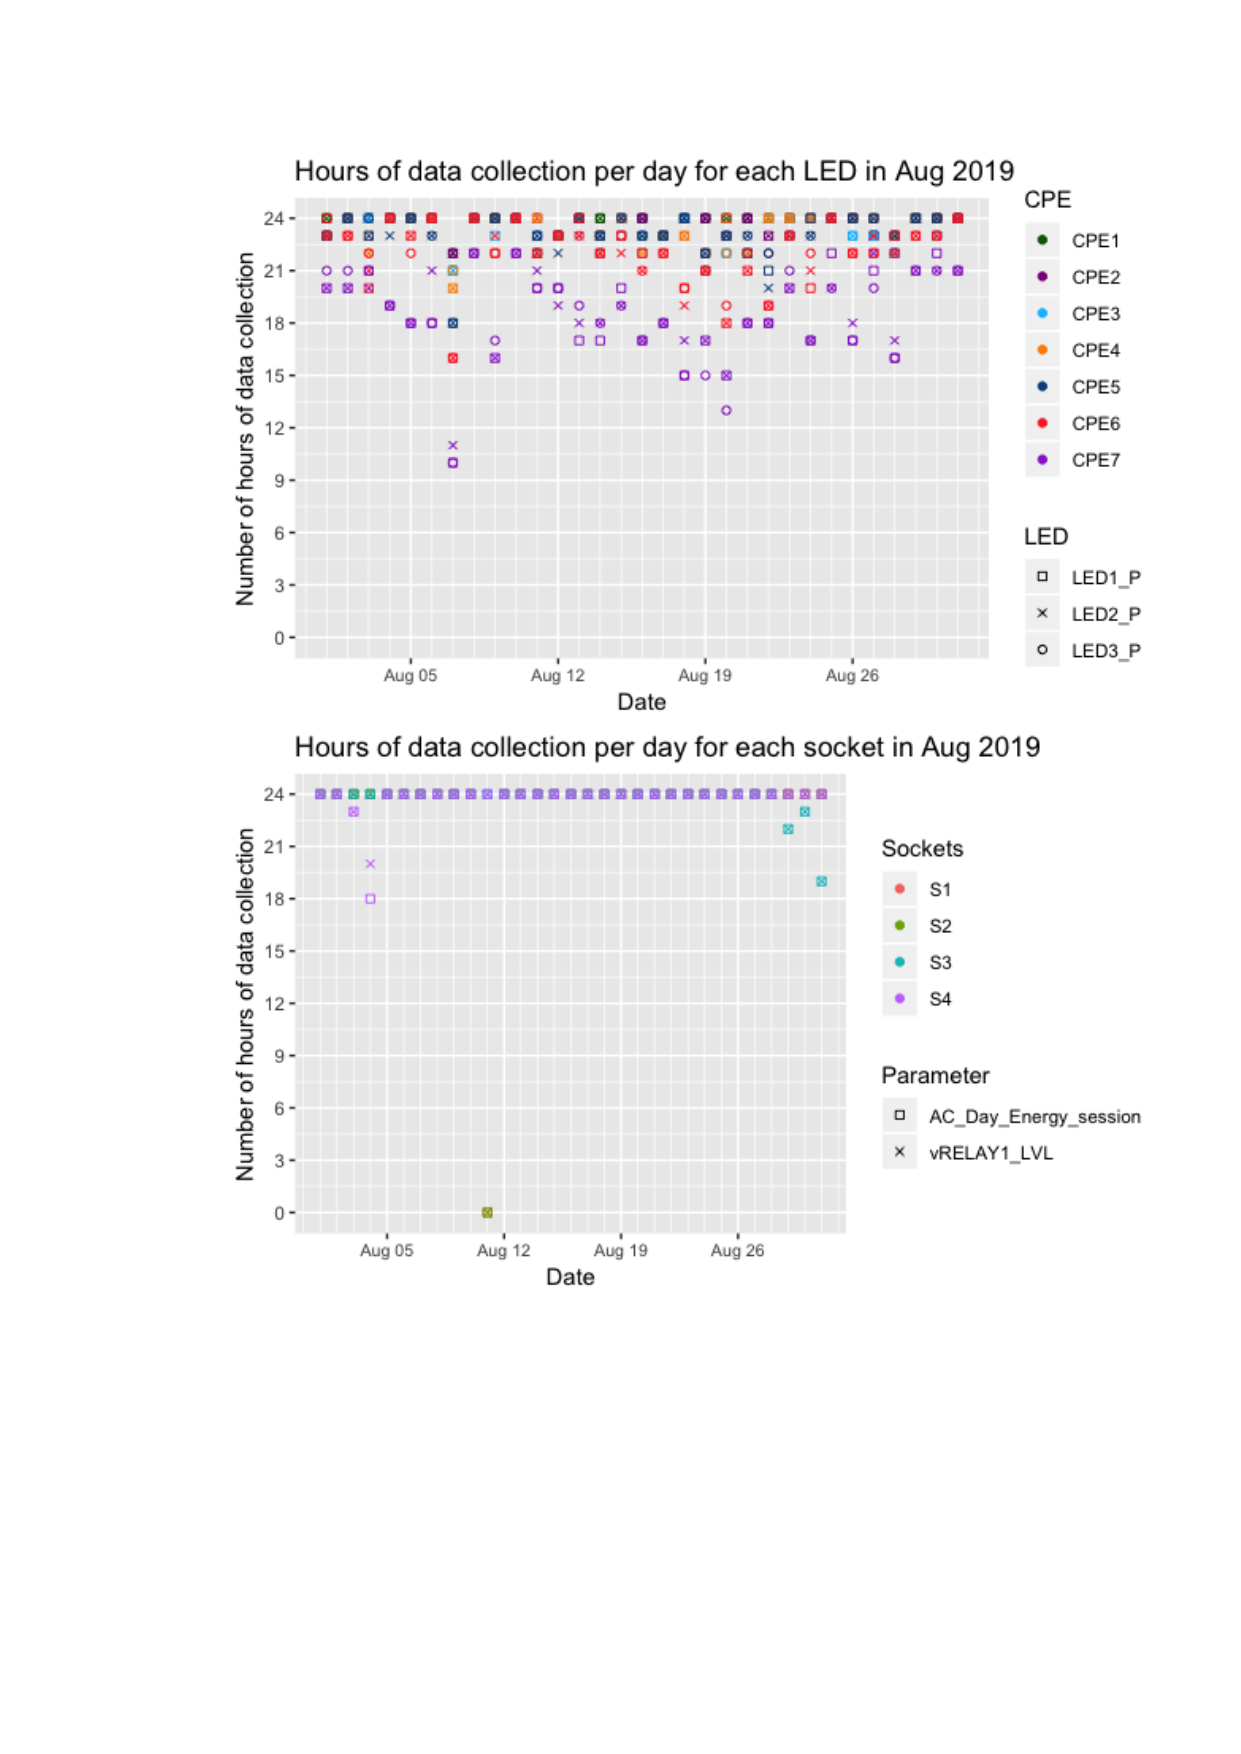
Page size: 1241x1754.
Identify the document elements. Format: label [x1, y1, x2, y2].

picture [225, 150, 1165, 1301]
